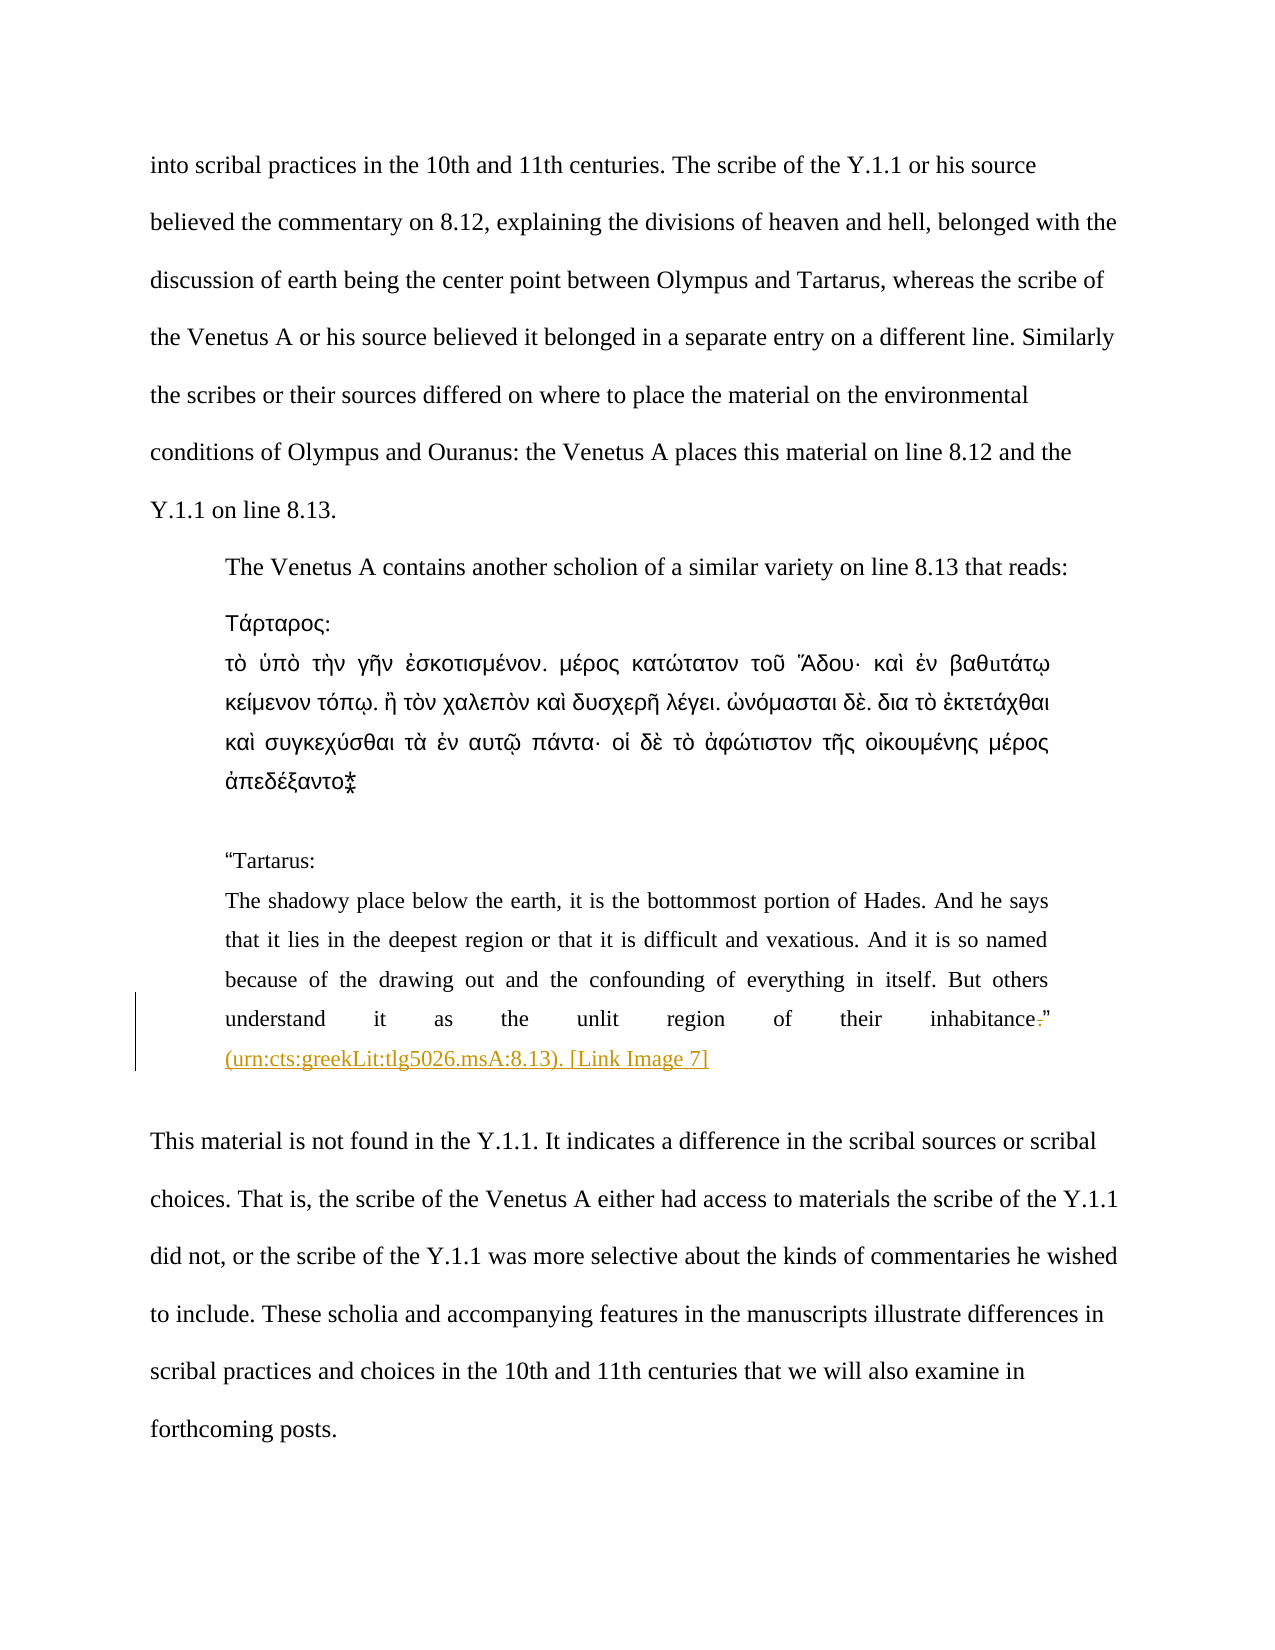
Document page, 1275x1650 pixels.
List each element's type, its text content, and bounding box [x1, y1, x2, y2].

text “Tartarus: [225, 847, 1050, 874]
text Τάρταρος: [225, 610, 1050, 636]
text This material is not found in the Y.1.1. It indicates a difference in the scribal sources or scribal choices. That is, the scribe of the Venetus A either had access to materials the scribe of the Y.1.1 did not, or the scribe of the Y.1.1 was more selective about the kinds of commentaries he wished to include. These scholia and accompanying features in the manuscripts illustrate differences in scribal practices and choices in the 10th and 11th centuries that we will also examine in forthcoming posts. [150, 1126, 1125, 1443]
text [150, 150, 1125, 524]
text The shadowy place below the earth, it is the bottommost portion of Hades. And he says that it lies in the deepest region or that it is difficult and vexatious. And it is so named because of the drawing out and the confounding of everything in itself. But others understand it as the unlit region of their inhabitance” [225, 887, 1050, 1071]
text τὸ ὑπὸ τὴν γῆν ἐσκοτισμένον. μέρος κατώτατον τοῦ Ἅδου· καὶ ἐν βαθuτάτῳ κείμενον τόπῳ. ἢ τὸν χαλεπὸν καὶ δυσχερῆ λέγει. ὠνόμασται δὲ. δια τὸ ἐκτετάχθαι καὶ συγκεχύσθαι τὰ ἐν αυτῷ πάντα· οἱ δὲ τὸ ἀφώτιστον τῆς οἰκουμένης μέρος ἀπεδέξαντο⁑ [225, 650, 1050, 795]
text The Venetus A contains another scholion of a similar variety on line 8.13 that reads: [150, 552, 1125, 581]
